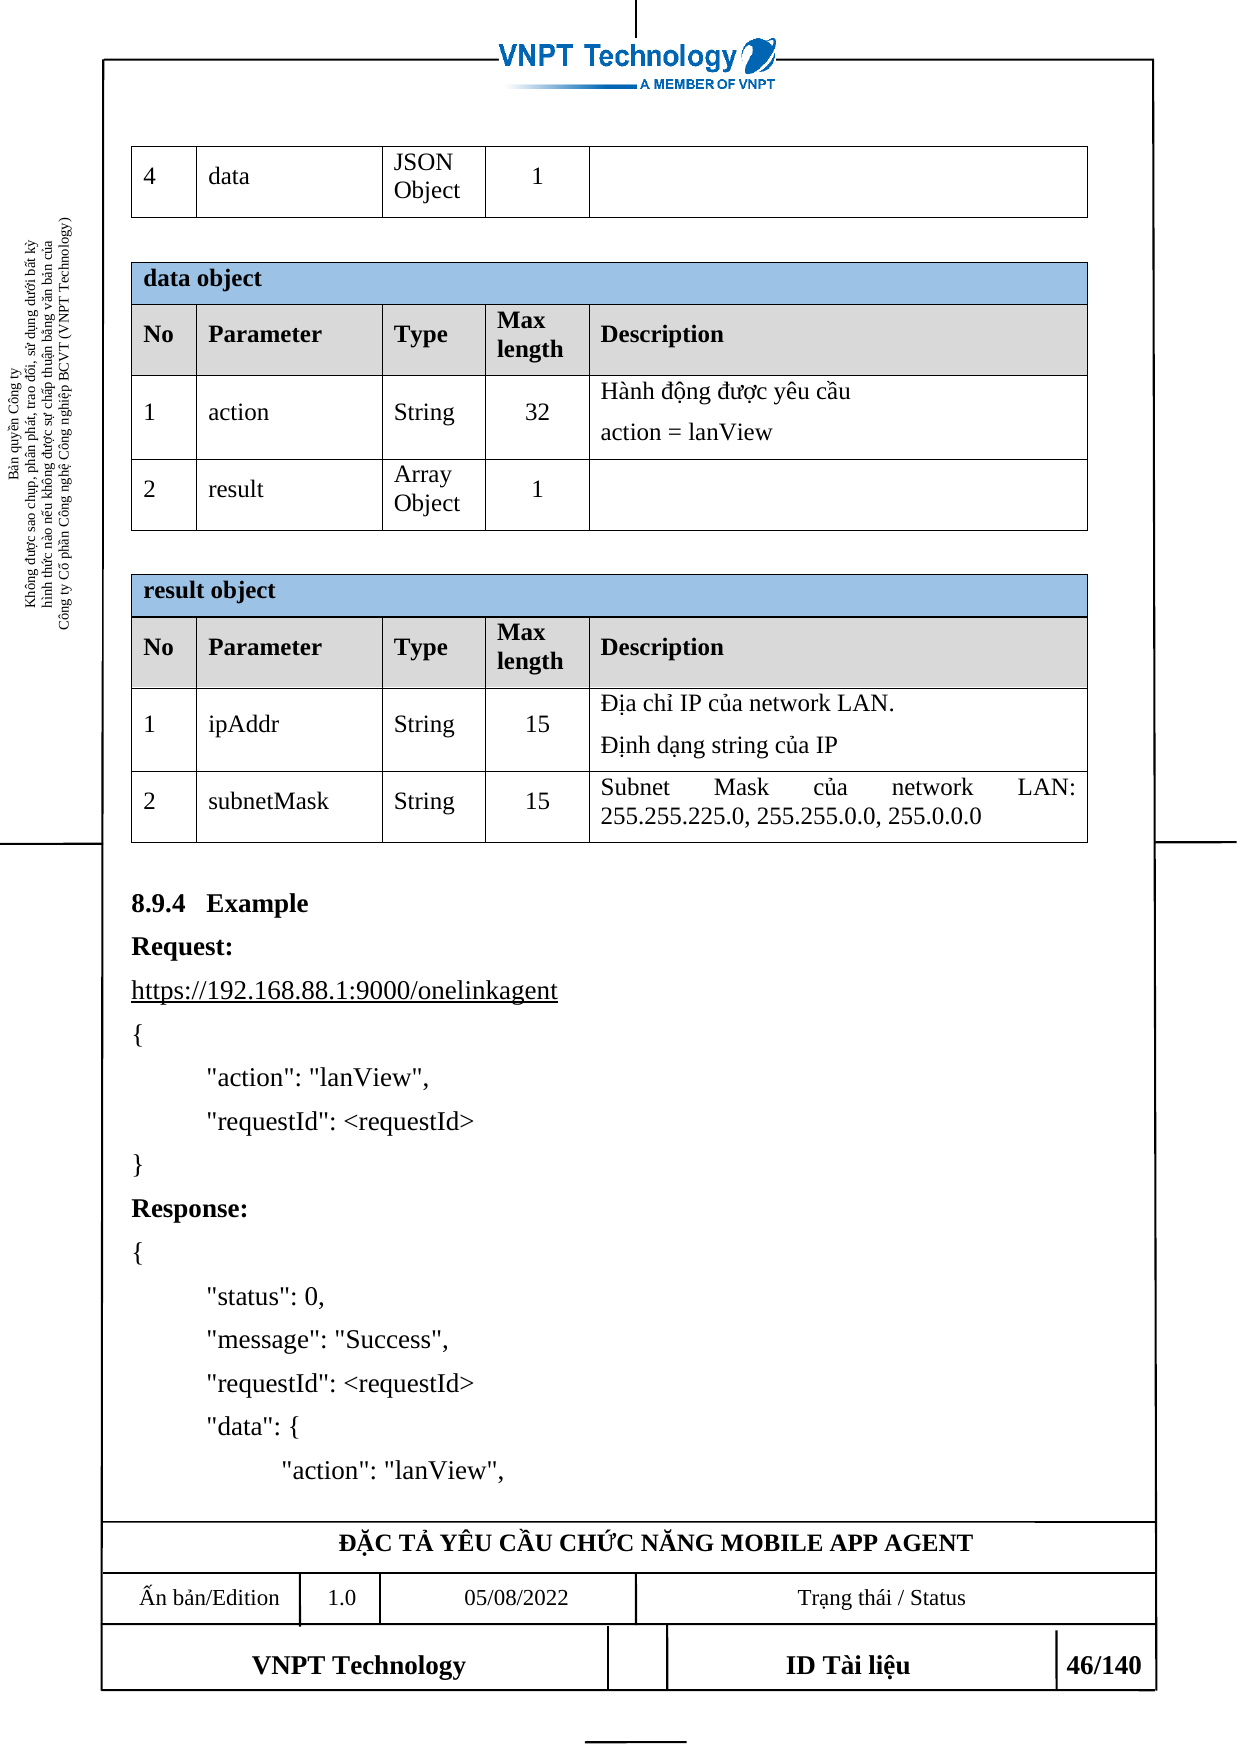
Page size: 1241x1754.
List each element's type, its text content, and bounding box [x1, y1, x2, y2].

text "action": "lanView", [131, 1061, 1093, 1092]
table_cell Type [383, 305, 485, 375]
text { [131, 1236, 1093, 1267]
text Response: [131, 1192, 1093, 1223]
table_cell Description [590, 618, 1087, 687]
table_cell Max length [486, 618, 589, 687]
table_cell Description [590, 305, 1087, 375]
table_cell Array Object [383, 460, 485, 529]
table_cell Hành động được yêu cầu action = lanView [590, 376, 1087, 458]
table_cell 15 [486, 689, 589, 771]
table_cell String [383, 689, 485, 771]
table_cell 1 [132, 689, 196, 771]
text "message": "Success", [131, 1323, 1093, 1354]
table_cell result [197, 460, 382, 529]
table_cell String [383, 376, 485, 458]
table_cell [590, 147, 1087, 217]
table_cell 2 [132, 460, 196, 529]
table_cell data [197, 147, 382, 217]
text "status": 0, [131, 1279, 1093, 1311]
table_cell 1 [486, 147, 589, 217]
text "action": "lanView", [131, 1454, 1093, 1485]
table_cell 15 [486, 772, 589, 842]
table_cell Type [383, 618, 485, 687]
table_cell 32 [486, 376, 589, 458]
text "requestId": <requestId> [131, 1105, 1093, 1136]
text { [131, 1018, 1093, 1049]
table_cell 1 [132, 376, 196, 458]
text "requestId": <requestId> [131, 1367, 1093, 1398]
picture [498, 38, 776, 89]
table_cell Parameter [197, 305, 382, 375]
table_header data object [132, 263, 1087, 304]
table_header result object [132, 575, 1087, 616]
subtitle Example [131, 887, 1093, 918]
table_cell JSON Object [383, 147, 485, 217]
table_cell Parameter [197, 618, 382, 687]
table_cell ipAddr [197, 689, 382, 771]
text https://192.168.88.1:9000/onelinkagent [131, 974, 1093, 1005]
table_cell Địa chỉ IP của network LAN. Định dạng string của IP [590, 689, 1087, 771]
text "data": { [131, 1411, 1093, 1442]
table_cell No [132, 305, 196, 375]
table_cell 1 [486, 460, 589, 529]
text } [131, 1149, 1093, 1180]
table_cell [590, 460, 1087, 529]
table_cell Max length [486, 305, 589, 375]
table_cell action [197, 376, 382, 458]
table_cell 4 [132, 147, 196, 217]
table_cell Subnet Mask của network LAN: 255.255.225.0, 255.255.0.0, 255.0.0.0 [590, 772, 1087, 842]
table_cell subnetMask [197, 772, 382, 842]
text Request: [131, 930, 1093, 962]
table_cell String [383, 772, 485, 842]
table_cell 2 [132, 772, 196, 842]
table_cell No [132, 618, 196, 687]
